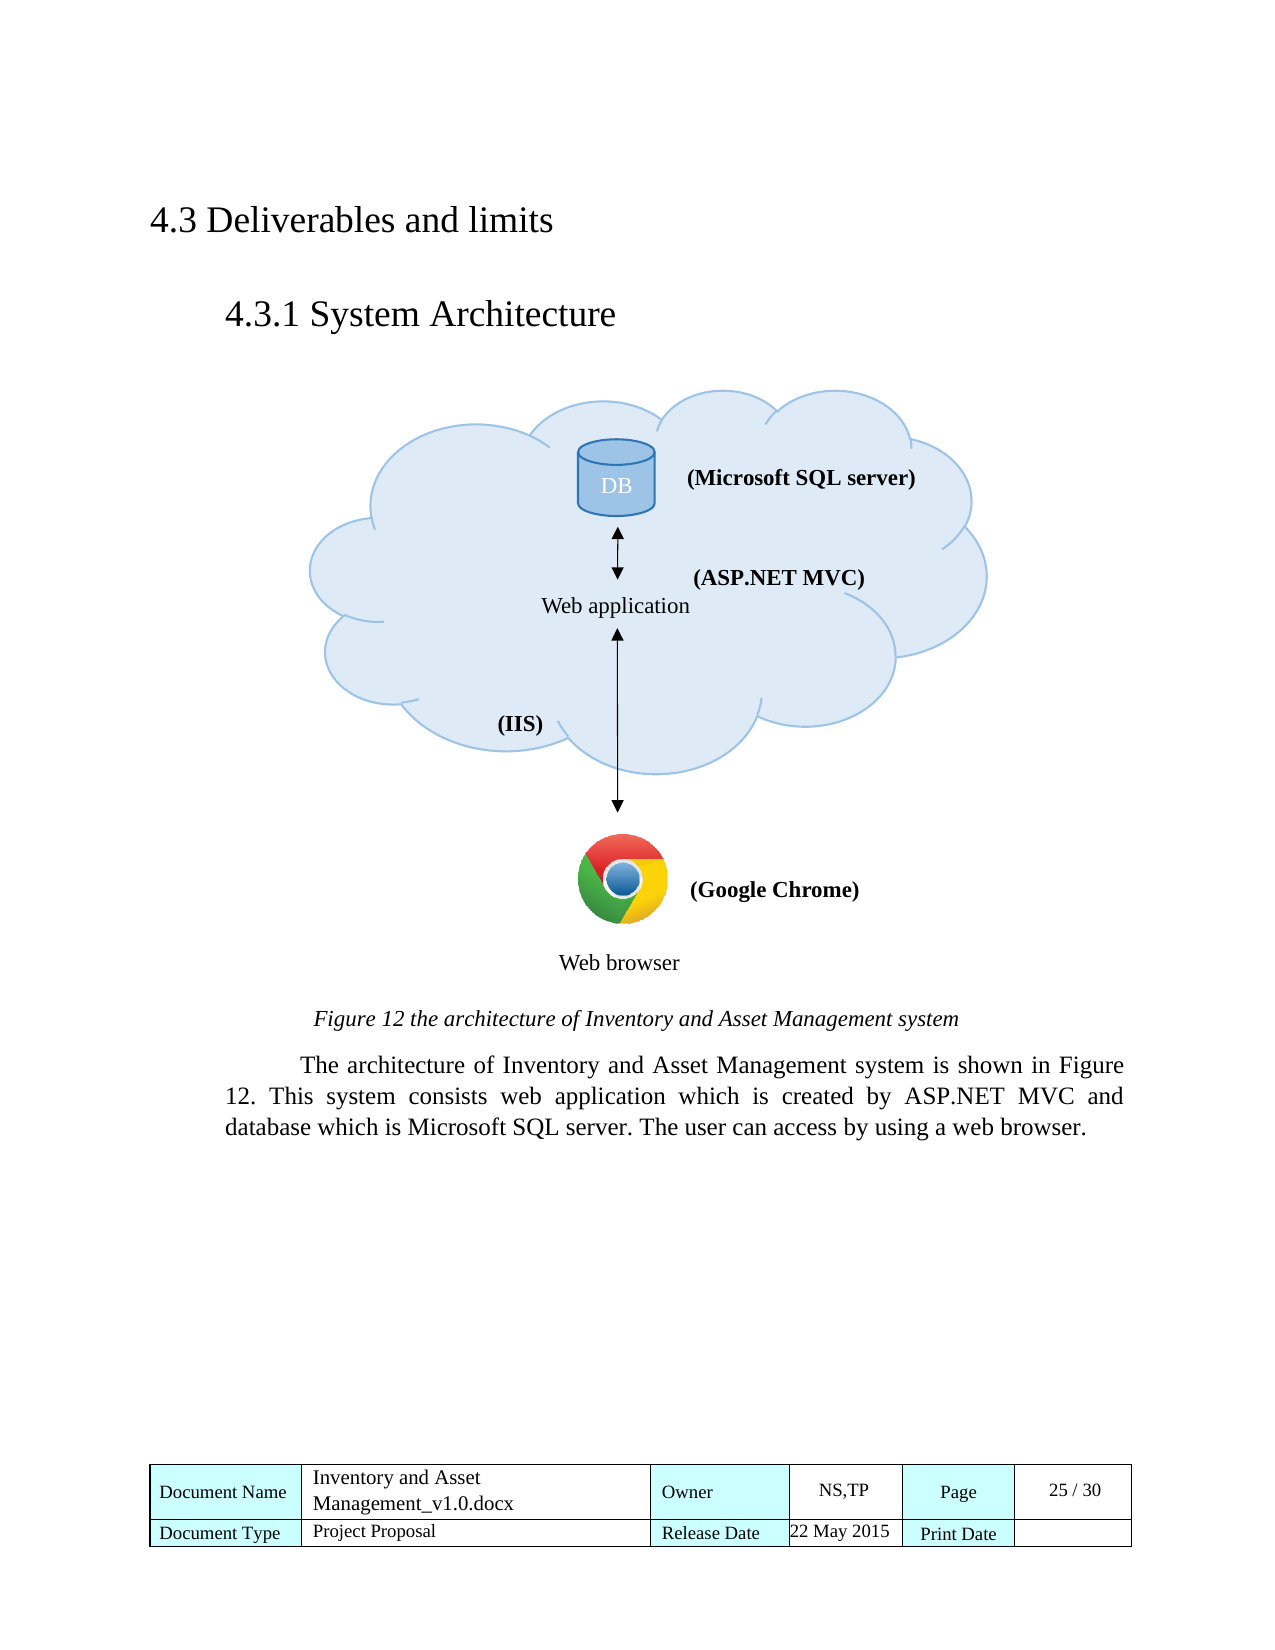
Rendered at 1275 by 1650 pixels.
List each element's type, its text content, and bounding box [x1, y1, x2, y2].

subtitle 4.3 Deliverables and limits [150, 198, 1125, 241]
picture [577, 833, 668, 924]
subtitle 4.3.1 System Architecture [150, 291, 1125, 334]
text Figure 12 the architecture of Inventory and Asset Management system [150, 1005, 1125, 1031]
text The architecture of Inventory and Asset Management system is shown in Figure 12. This system consists web application which is created by ASP.NET MVC and database which is Microsoft SQL server. The user can access by using a web browser. [225, 1050, 1125, 1141]
